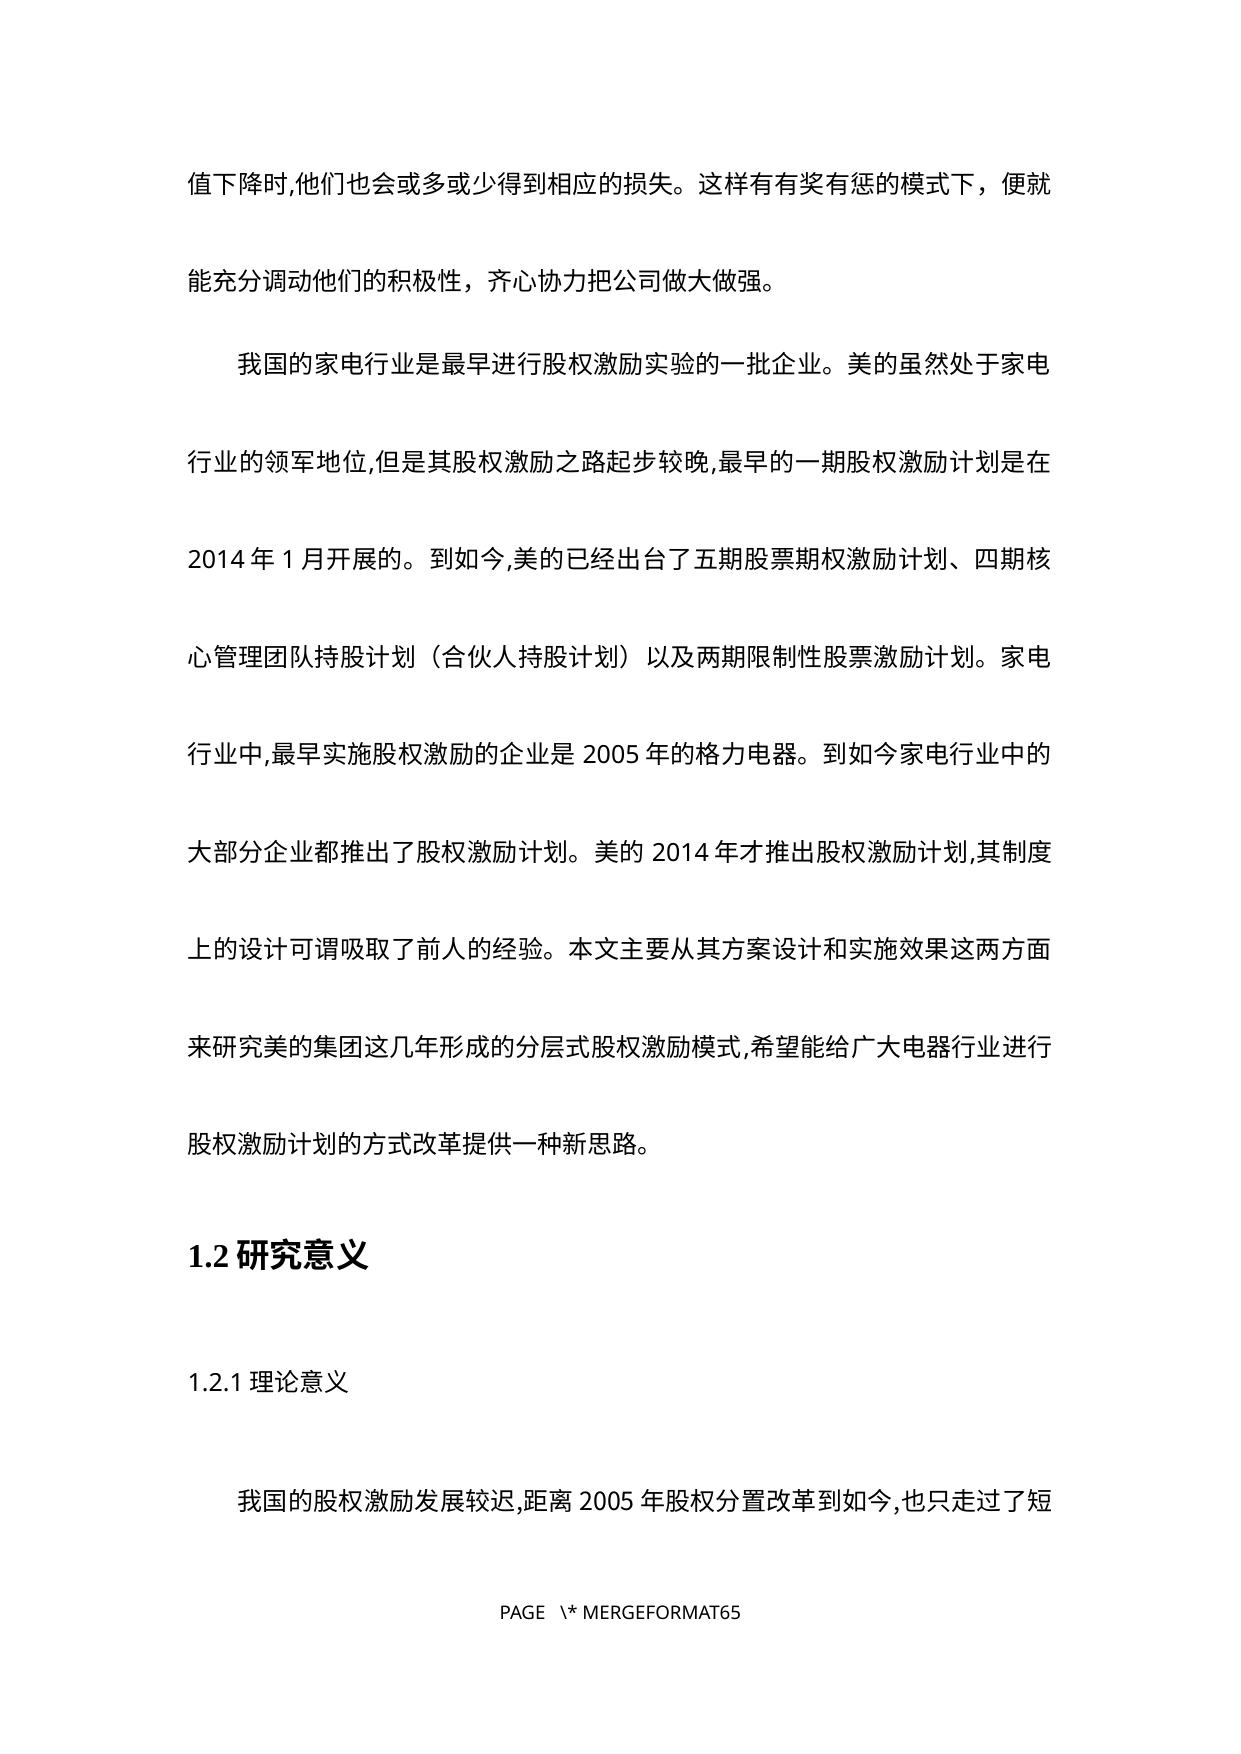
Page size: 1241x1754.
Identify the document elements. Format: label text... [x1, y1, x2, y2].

text 1.2.1理论意义 [187, 1348, 1053, 1413]
subtitle 1.2研究意义 [187, 1221, 1053, 1286]
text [187, 150, 1053, 312]
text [187, 1467, 1053, 1532]
text 我国的家电行业是最早进行股权激励实验的一批企业。美的虽然处于家电行业的领军地位,但是其股权激励之路起步较晚,最早的一期股权激励计划是在2014年1月开展的。到如今,美的已经出台了五期股票期权激励计划、四期核心管理团队持股计划（合伙人持股计划）以及两期限制性股票激励计划。家电行业中,最早实施股权激励的企业是2005年的格力电器。到如今家电行业中的大部分企业都推出了股权激励计划。美的2014年才推出股权激励计划,其制度上的设计可谓吸取了前人的经验。本文主要从其方案设计和实施效果这两方面来研究美的集团这几年形成的分层式股权激励模式,希望能给广大电器行业进行股权激励计划的方式改革提供一种新思路。 [187, 331, 1053, 1176]
